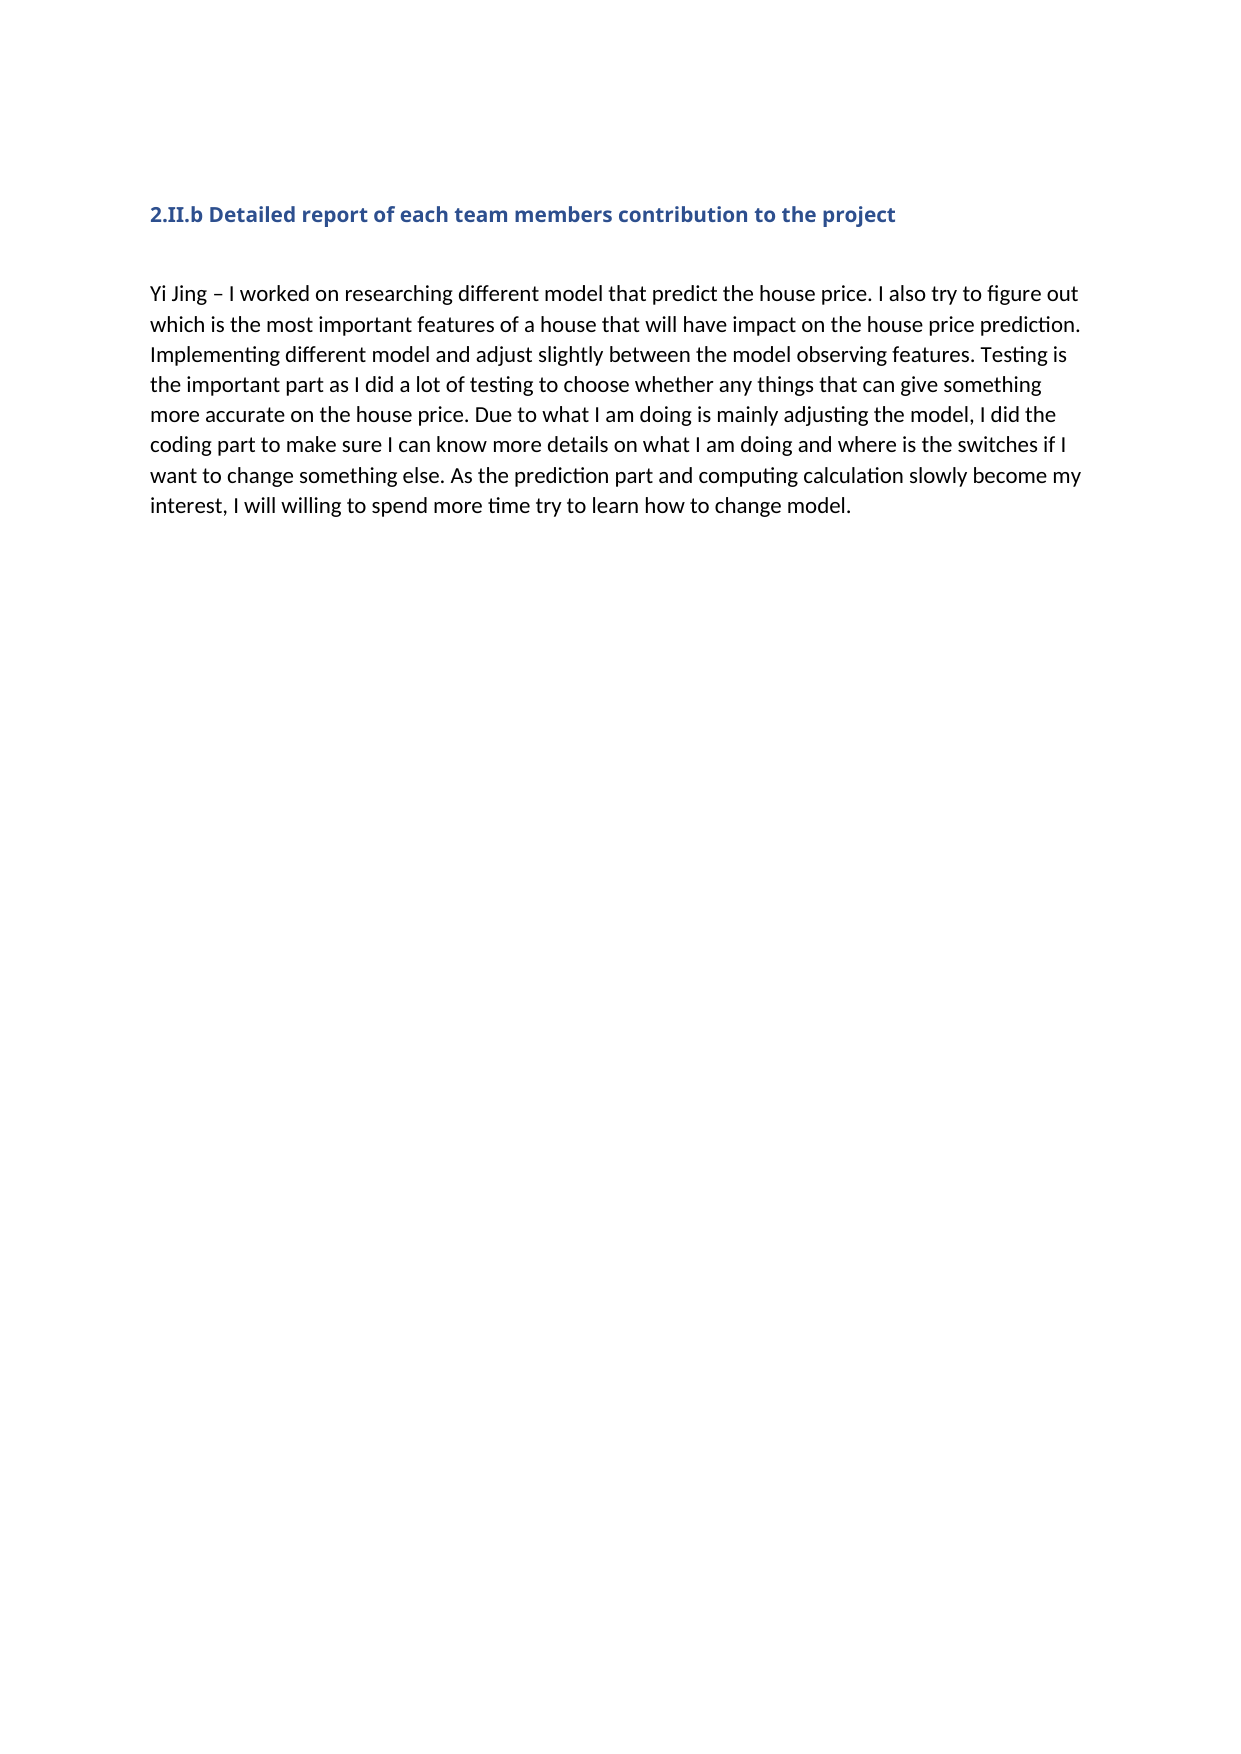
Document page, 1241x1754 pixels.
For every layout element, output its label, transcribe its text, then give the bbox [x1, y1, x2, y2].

subtitle 2.II.b Detailed report of each team members contribution to the project [150, 200, 1090, 228]
text Yi Jing – I worked on researching different model that predict the house price. I also try to figure out which is the most important features of a house that will have impact on the house price prediction. Implementing different model and adjust slightly between the model observing features. Testing is the important part as I did a lot of testing to choose whether any things that can give something more accurate on the house price. Due to what I am doing is mainly adjusting the model, I did the coding part to make sure I can know more details on what I am doing and where is the switches if I want to change something else. As the prediction part and computing calculation slowly become my interest, I will willing to spend more time try to learn how to change model. [150, 279, 1090, 519]
